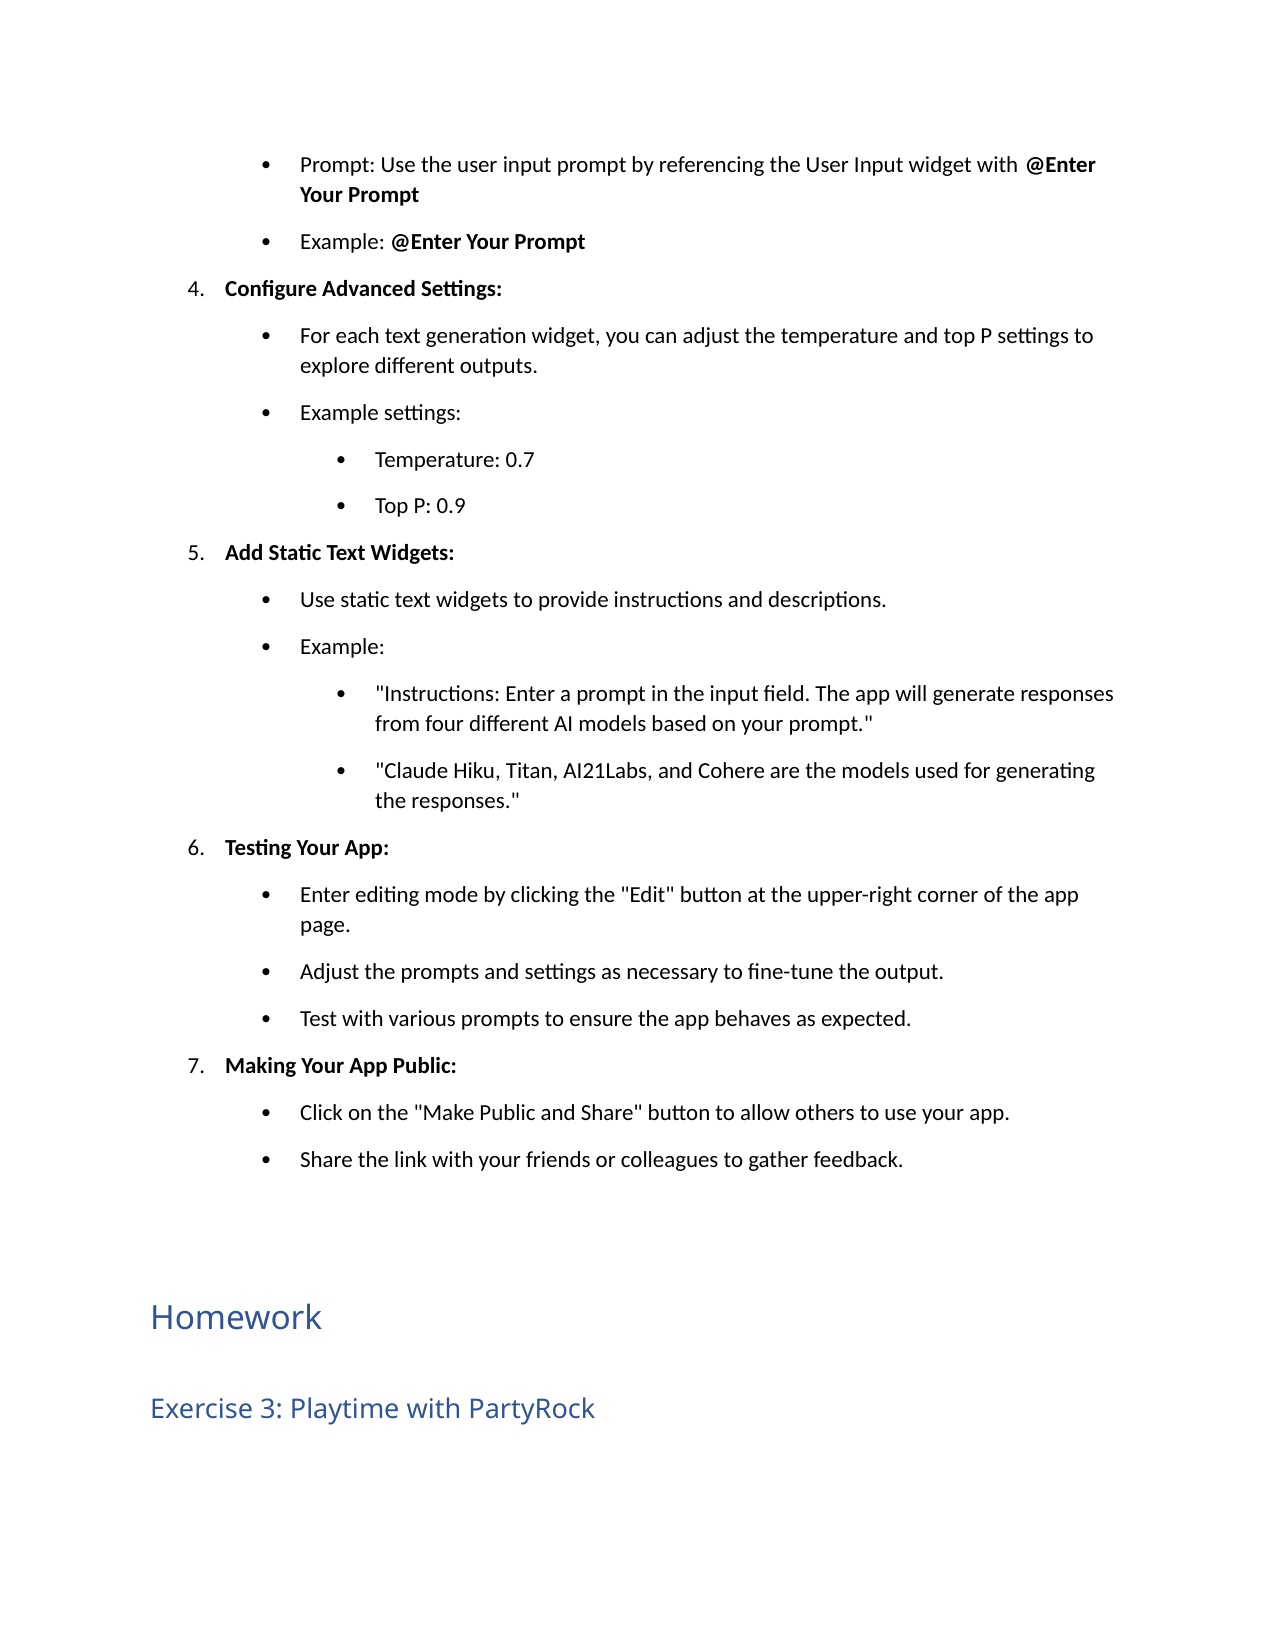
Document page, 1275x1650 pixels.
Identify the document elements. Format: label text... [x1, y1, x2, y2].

subtitle Exercise 3: Playtime with PartyRock [150, 1389, 1125, 1426]
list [262, 150, 1125, 208]
list Share the link with your friends or colleagues to gather feedback. [262, 1145, 1125, 1173]
list Click on the "Make Public and Share" button to allow others to use your app. [262, 1098, 1125, 1126]
list Top P: 0.9 [337, 492, 1125, 520]
subtitle Homework [150, 1294, 1125, 1339]
list Use static text widgets to provide instructions and descriptions. [262, 585, 1125, 613]
list Test with various prompts to ensure the app behaves as expected. [262, 1004, 1125, 1032]
list Adjust the prompts and settings as necessary to fine-tune the output. [262, 957, 1125, 985]
list Making Your App Public: [187, 1051, 1125, 1079]
list Example: @Enter Your Prompt [262, 227, 1125, 255]
list For each text generation widget, you can adjust the temperature and top P settings to explore different outputs. [262, 321, 1125, 379]
list Example settings: [262, 398, 1125, 426]
list "Claude Hiku, Titan, AI21Labs, and Cohere are the models used for generating the responses." [337, 756, 1125, 814]
list Enter editing mode by clicking the "Edit" button at the upper-right corner of the app page. [262, 880, 1125, 938]
list "Instructions: Enter a prompt in the input field. The app will generate responses from four different AI models based on your prompt." [337, 679, 1125, 737]
list Add Static Text Widgets: [187, 538, 1125, 567]
list Example: [262, 632, 1125, 660]
list Temperature: 0.7 [337, 445, 1125, 473]
list Configure Advanced Settings: [187, 274, 1125, 302]
list Testing Your App: [187, 833, 1125, 861]
